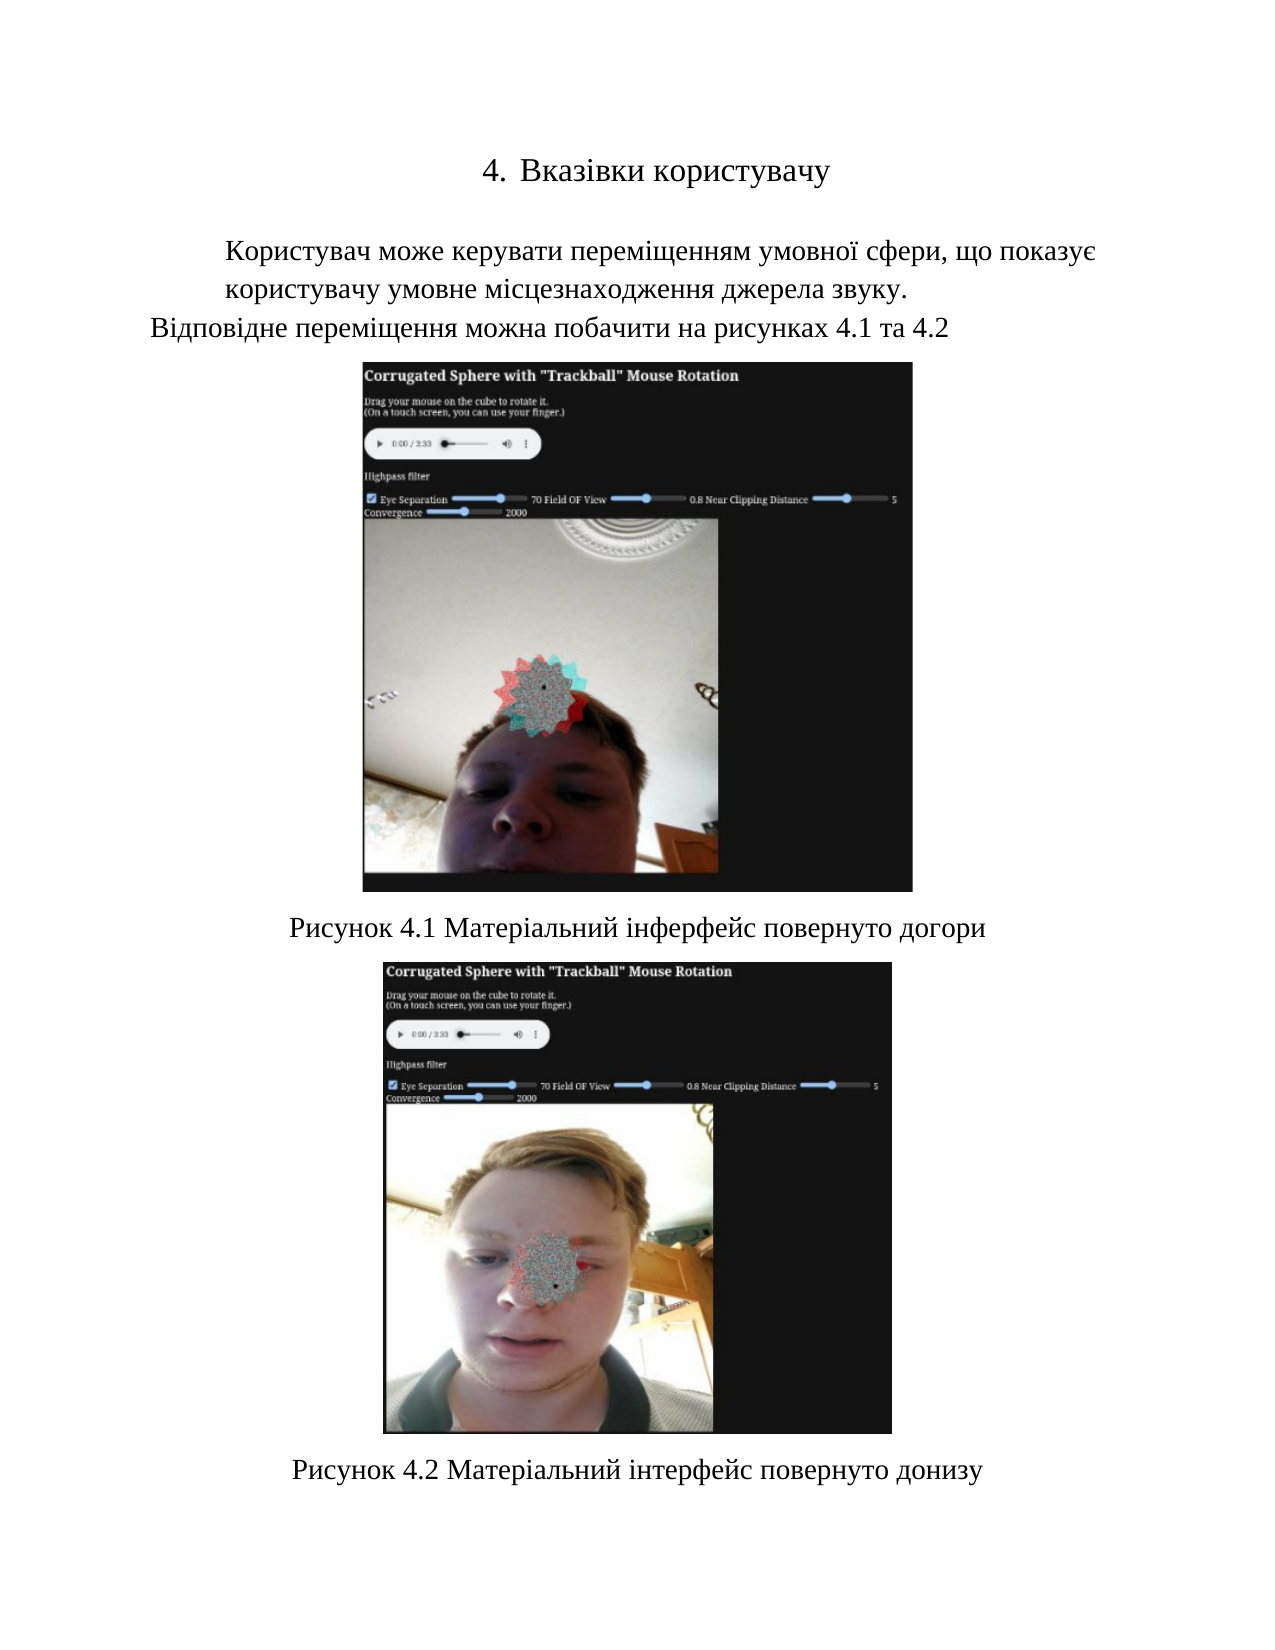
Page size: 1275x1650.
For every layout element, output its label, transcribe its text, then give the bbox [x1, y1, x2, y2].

picture [362, 362, 913, 892]
subtitle Вказівки користувачу [187, 150, 1125, 188]
subtitle Користувач може керувати переміщенням умовної cфери, що показує користувачу умовне місцезнаходження джерела звуку. [225, 233, 1125, 305]
text Відповідне переміщення можна побачити на рисунках 4.1 та 4.2 [150, 310, 1125, 343]
picture [383, 962, 892, 1434]
text Рисунок 4.2 Матеріальний інтерфейс повернуто донизу [150, 1452, 1125, 1486]
text Рисунок 4.1 Матеріальний інферфейс повернуто догори [150, 910, 1125, 943]
